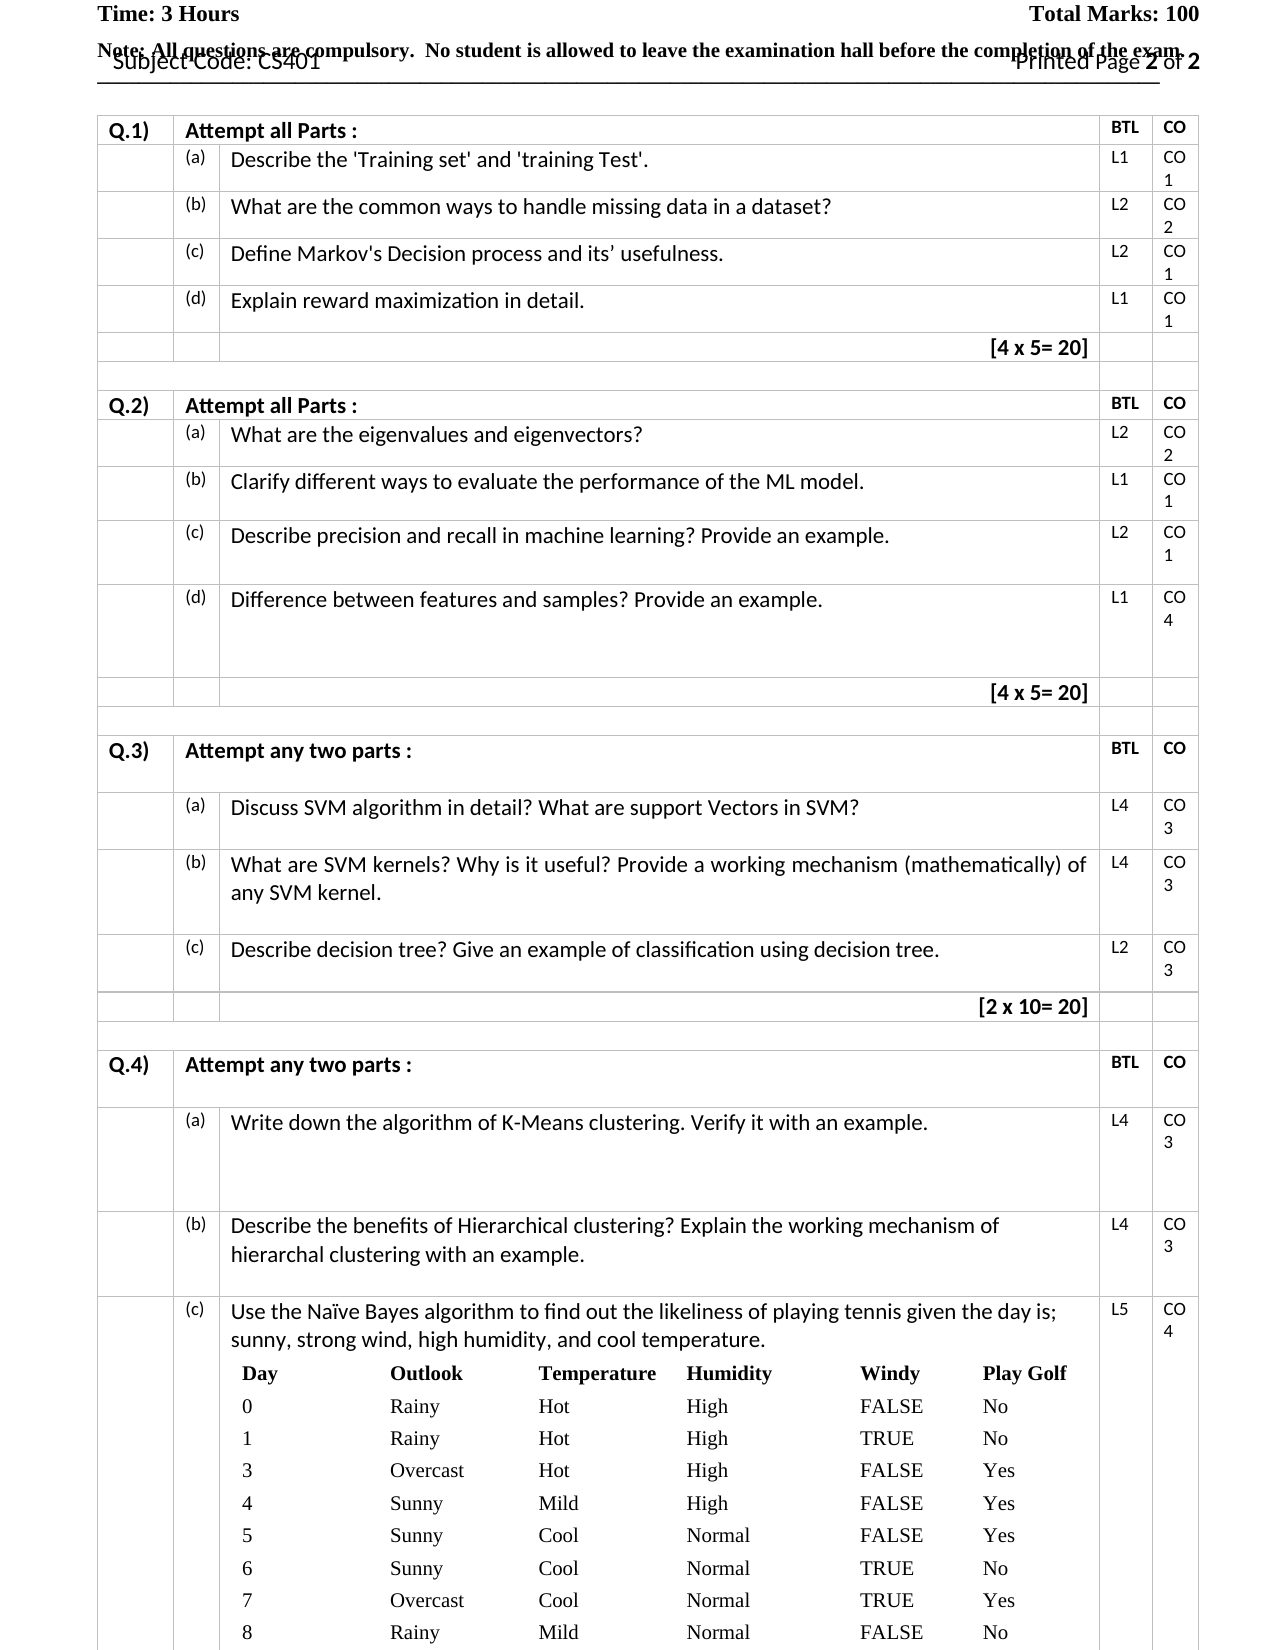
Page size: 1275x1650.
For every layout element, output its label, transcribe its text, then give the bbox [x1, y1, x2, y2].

table_header Total Marks: 100 [671, 0, 1211, 38]
table_cell Note: All questions are compulsory. No student is allowed to leave the examination hall before the completion of the exam. ______________________________________________________________________________________________________ [86, 38, 1211, 1650]
table_header Time: 3 Hours [86, 0, 671, 38]
